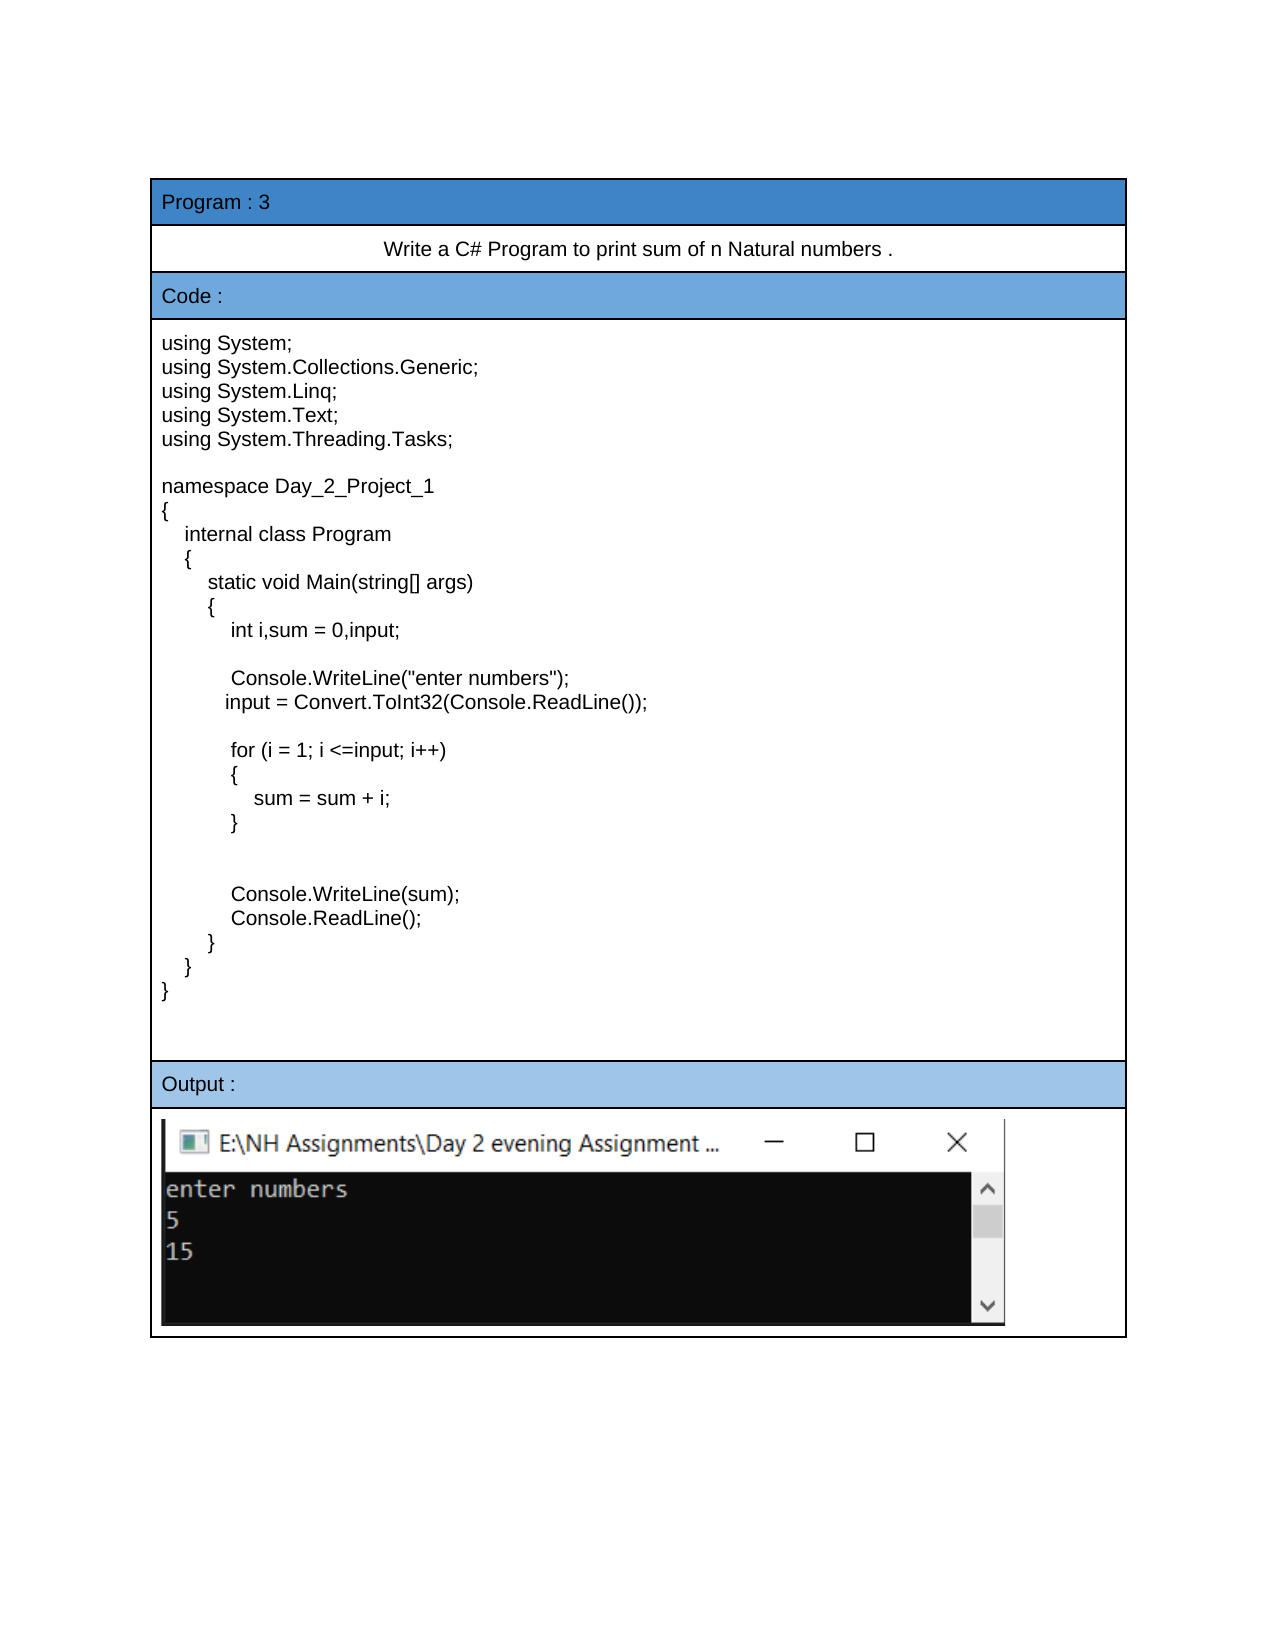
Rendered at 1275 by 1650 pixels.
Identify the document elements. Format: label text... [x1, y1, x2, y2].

picture [161, 1119, 1006, 1326]
table_cell [152, 1109, 1125, 1336]
table_cell Output : [152, 1062, 1125, 1107]
table_cell Write a C# Program to print sum of n Natural numbers . [152, 226, 1125, 271]
table_cell using System; using System.Collections.Generic; using System.Linq; using System.Text; using System.Threading.Tasks; namespace Day_2_Project_1 { internal class Program { static void Main(string[] args) { int i,sum = 0,input; Console.WriteLine("enter numbers"); input = Convert.ToInt32(Console.ReadLine()); for (i = 1; i <=input; i++) { sum = sum + i; } Console.WriteLine(sum); Console.ReadLine(); } } } [152, 320, 1125, 1060]
table_cell Code : [152, 273, 1125, 318]
table_header Program : 3 [152, 180, 1125, 224]
